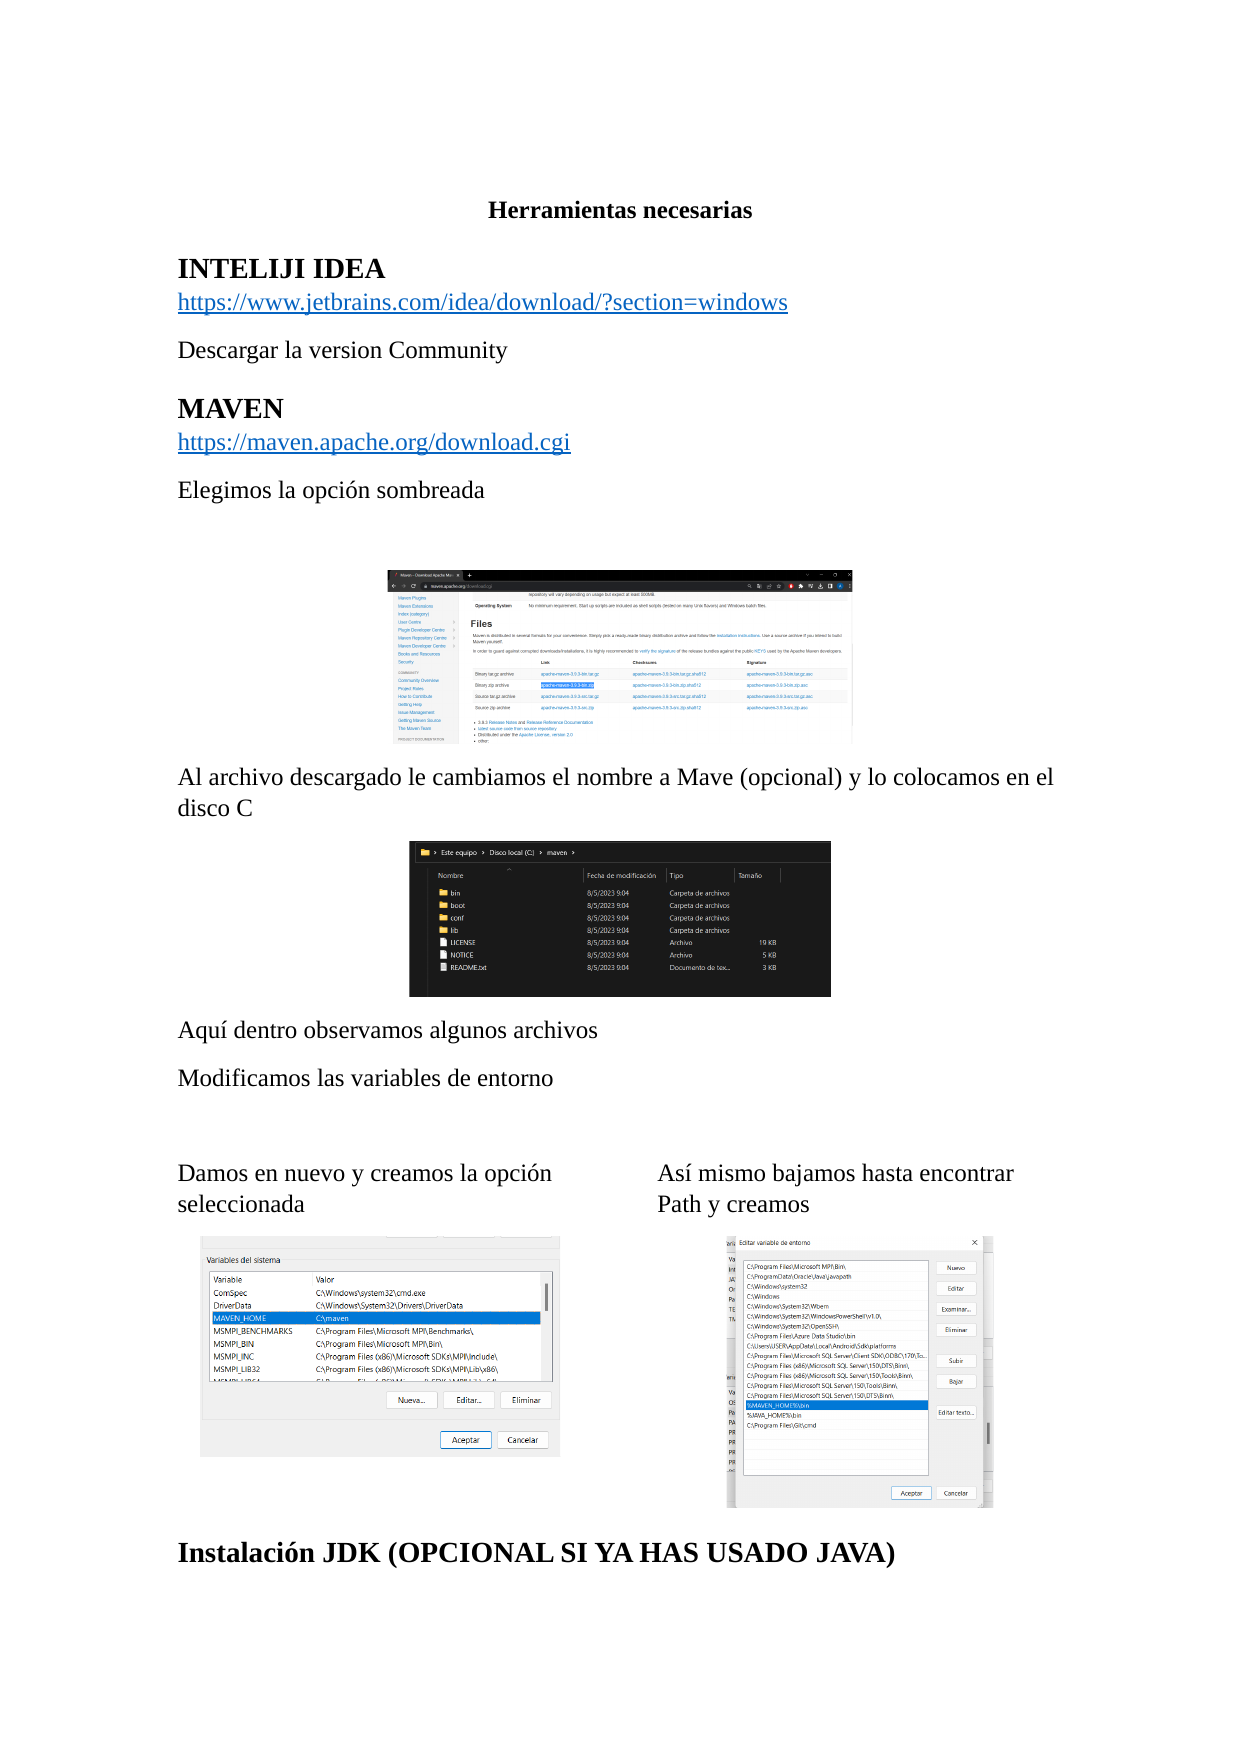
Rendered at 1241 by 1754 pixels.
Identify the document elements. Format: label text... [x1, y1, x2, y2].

text Herramientas necesarias [177, 195, 1063, 224]
picture [387, 570, 853, 744]
text https://maven.apache.org/download.cgi [177, 427, 1063, 456]
text Así mismo bajamos hasta encontrar Path y creamos [657, 1158, 1063, 1218]
subtitle MAVEN [177, 391, 1063, 425]
text Descargar la version Community [177, 335, 1063, 364]
text Elegimos la opción sombreada [177, 475, 1063, 504]
text Damos en nuevo y creamos la opción seleccionada [177, 1158, 583, 1218]
picture [409, 841, 831, 997]
text Modificamos las variables de entorno [177, 1063, 1063, 1091]
picture [726, 1236, 994, 1508]
subtitle INTELIJI IDEA [177, 251, 1063, 285]
text Aquí dentro observamos algunos archivos [177, 1015, 1063, 1044]
text Al archivo descargado le cambiamos el nombre a Mave (opcional) y lo colocamos en el disco C [177, 762, 1063, 822]
picture [200, 1236, 561, 1457]
text https://www.jetbrains.com/idea/download/?section=windows [177, 287, 1063, 316]
subtitle Instalación JDK (OPCIONAL SI YA HAS USADO JAVA) [177, 1535, 1063, 1568]
